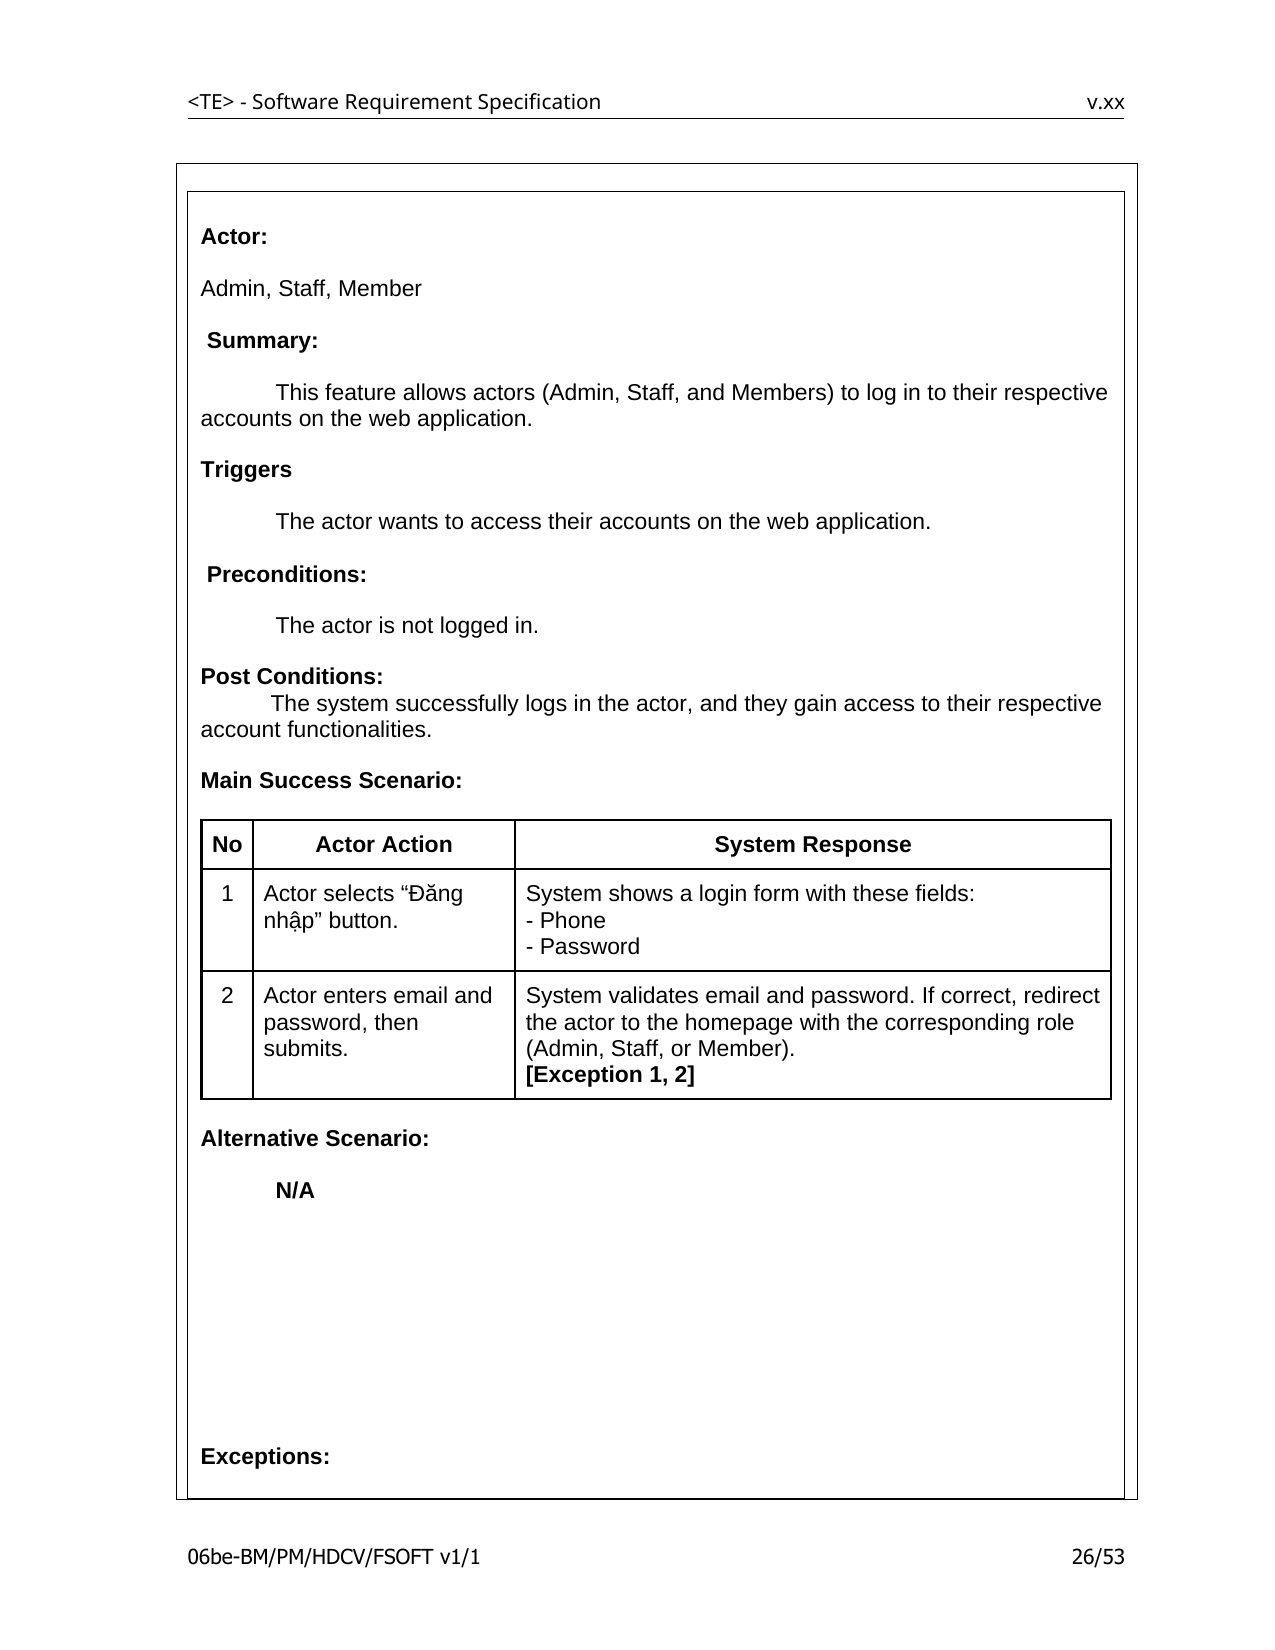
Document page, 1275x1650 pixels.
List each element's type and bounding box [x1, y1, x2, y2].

table_header [177, 164, 1137, 1499]
